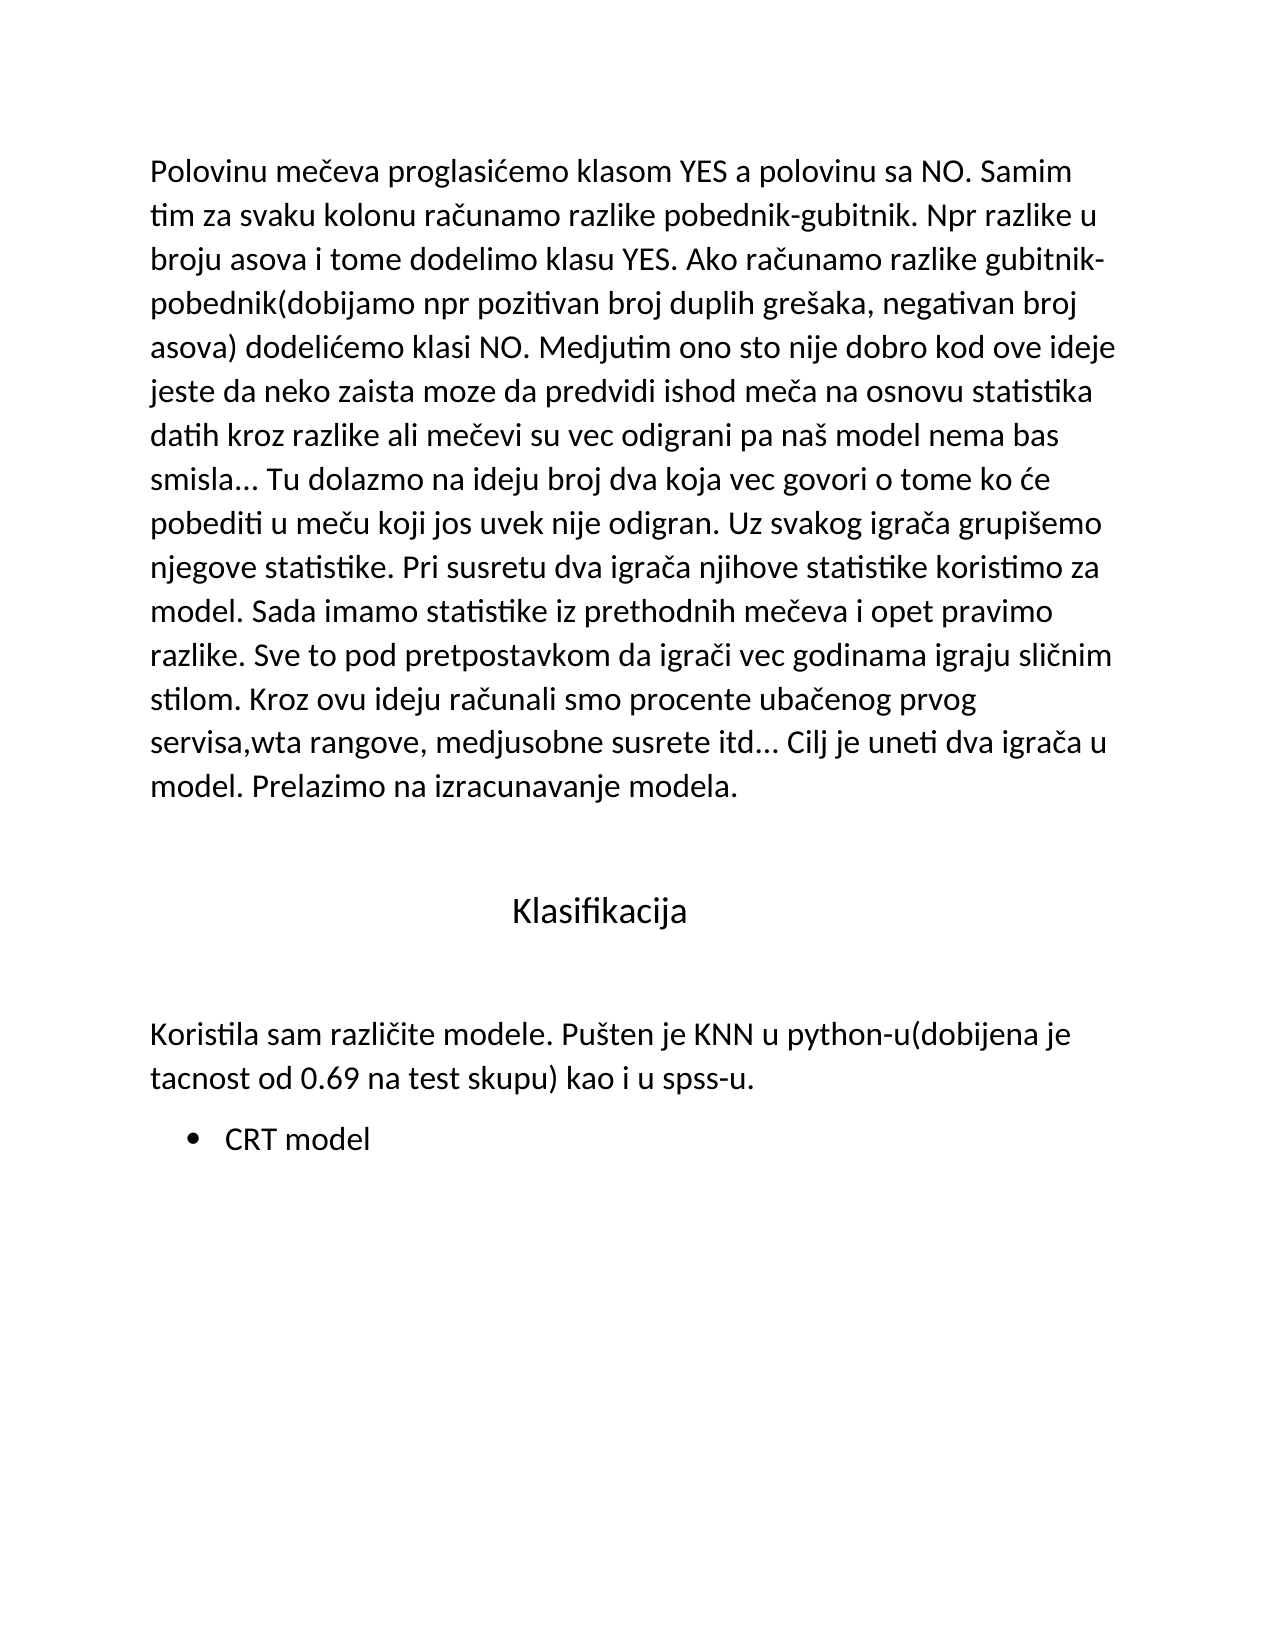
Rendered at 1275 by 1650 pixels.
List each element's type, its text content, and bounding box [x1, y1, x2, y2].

text Klasifikacija [150, 887, 1125, 932]
text Koristila sam različite modele. Pušten je KNN u python-u(dobijena je tacnost od 0.69 na test skupu) kao i u spss-u. [150, 1013, 1125, 1098]
text Polovinu mečeva proglasićemo klasom YES a polovinu sa NO. Samim tim za svaku kolonu računamo razlike pobednik-gubitnik. Npr razlike u broju asova i tome dodelimo klasu YES. Ako računamo razlike gubitnik-pobednik(dobijamo npr pozitivan broj duplih grešaka, negativan broj asova) dodelićemo klasi NO. Medjutim ono sto nije dobro kod ove ideje jeste da neko zaista moze da predvidi ishod meča na osnovu statistika datih kroz razlike ali mečevi su vec odigrani pa naš model nema bas smisla... Tu dolazmo na ideju broj dva koja vec govori o tome ko će pobediti u meču koji jos uvek nije odigran. Uz svakog igrača grupišemo njegove statistike. Pri susretu dva igrača njihove statistike koristimo za model. Sada imamo statistike iz prethodnih mečeva i opet pravimo razlike. Sve to pod pretpostavkom da igrači vec godinama igraju sličnim stilom. Kroz ovu ideju računali smo procente ubačenog prvog servisa,wta rangove, medjusobne susrete itd... Cilj je uneti dva igrača u model. Prelazimo na izracunavanje modela. [150, 150, 1125, 806]
list CRT model [187, 1118, 1125, 1159]
